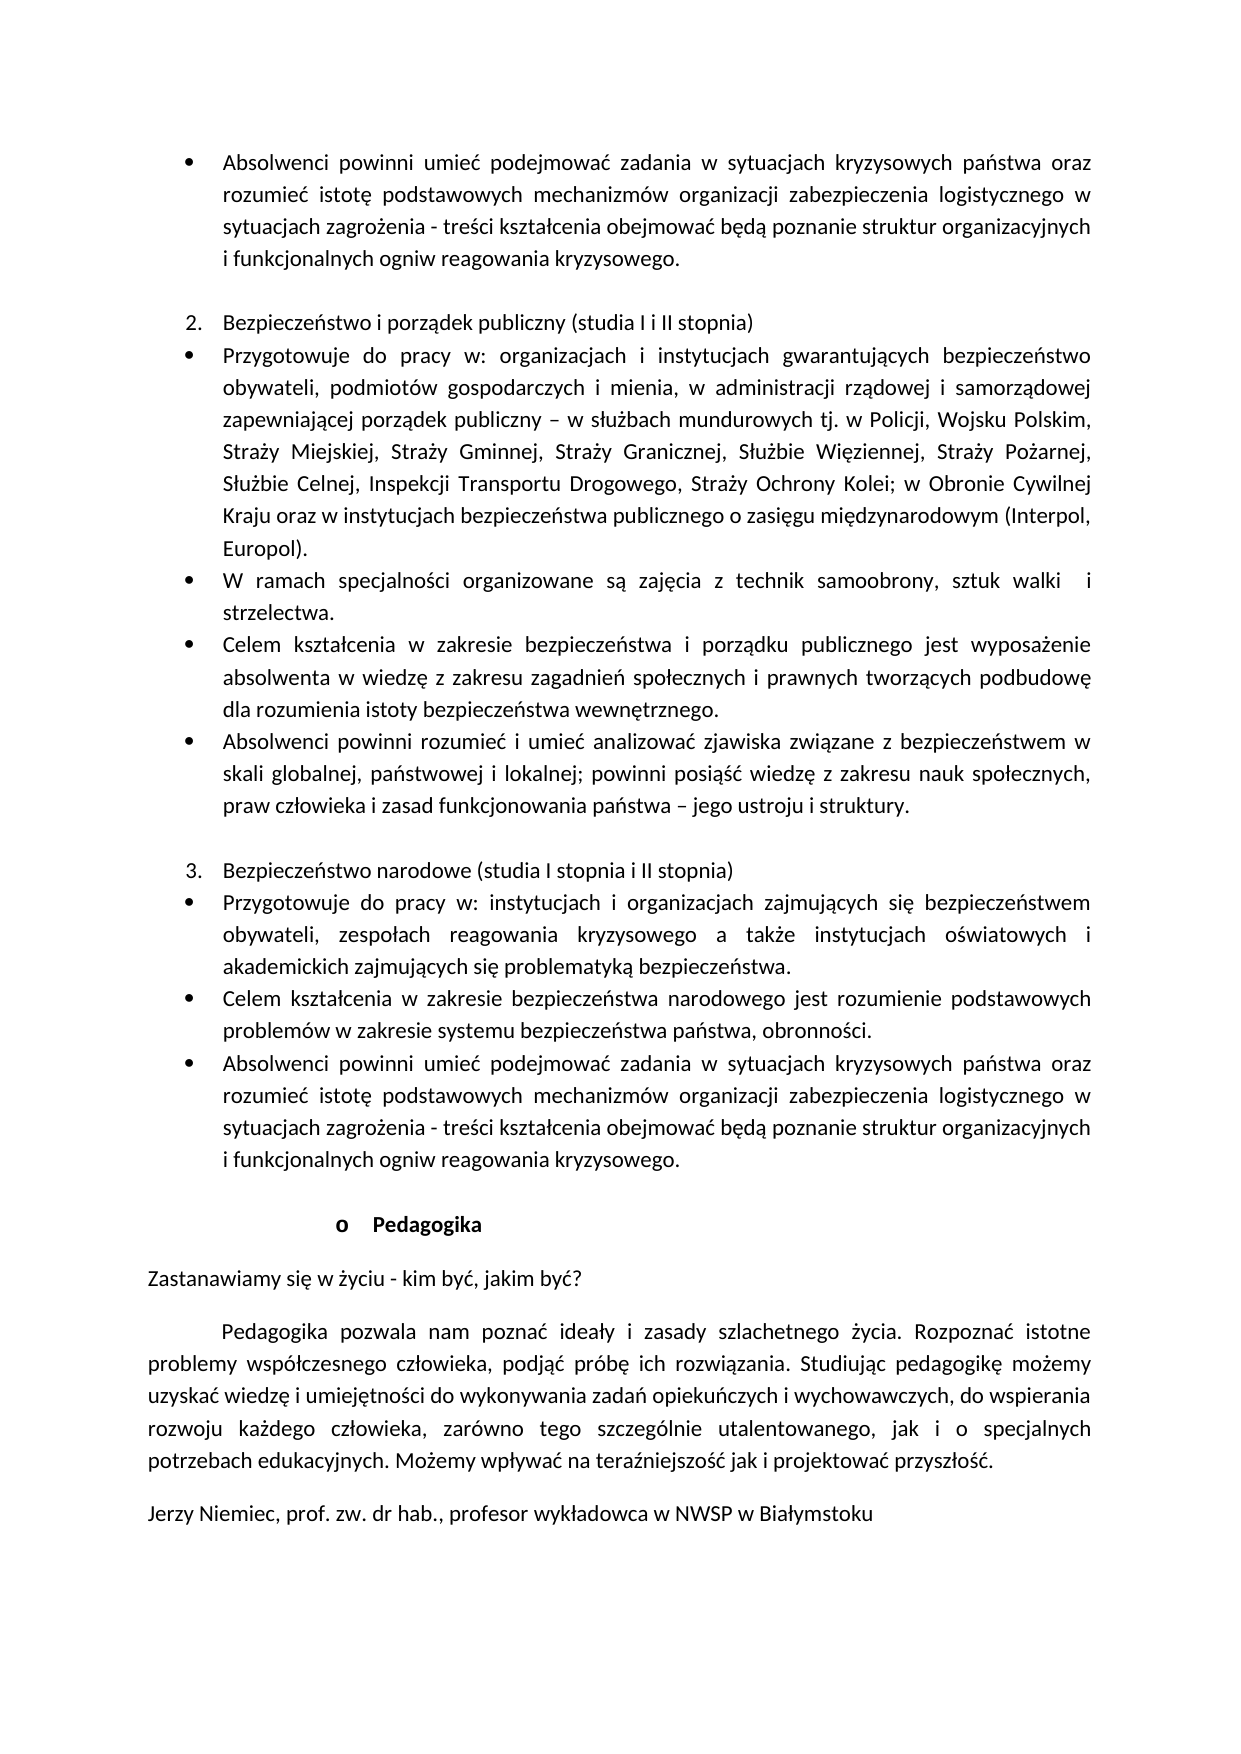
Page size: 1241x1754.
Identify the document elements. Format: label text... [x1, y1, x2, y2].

list Celem kształcenia w zakresie bezpieczeństwa i porządku publicznego jest wyposażenie absolwenta w wiedzę z zakresu zagadnień społecznych i prawnych tworzących podbudowę dla rozumienia istoty bezpieczeństwa wewnętrznego. [185, 630, 1093, 723]
list Absolwenci powinni umieć podejmować zadania w sytuacjach kryzysowych państwa oraz rozumieć istotę podstawowych mechanizmów organizacji zabezpieczenia logistycznego w sytuacjach zagrożenia - treści kształcenia obejmować będą poznanie struktur organizacyjnych i funkcjonalnych ogniw reagowania kryzysowego. [185, 1049, 1093, 1173]
list Bezpieczeństwo narodowe (studia I stopnia i II stopnia) [185, 856, 1093, 884]
list Celem kształcenia w zakresie bezpieczeństwa narodowego jest rozumienie podstawowych problemów w zakresie systemu bezpieczeństwa państwa, obronności. [185, 984, 1093, 1045]
list Przygotowuje do pracy w: instytucjach i organizacjach zajmujących się bezpieczeństwem obywateli, zespołach reagowania kryzysowego a także instytucjach oświatowych i akademickich zajmujących się problematyką bezpieczeństwa. [185, 888, 1093, 980]
list Bezpieczeństwo i porządek publiczny (studia I i II stopnia) [185, 308, 1093, 337]
text Jerzy Niemiec, prof. zw. dr hab., profesor wykładowca w NWSP w Białymstoku [148, 1499, 1093, 1527]
list Absolwenci powinni umieć podejmować zadania w sytuacjach kryzysowych państwa oraz rozumieć istotę podstawowych mechanizmów organizacji zabezpieczenia logistycznego w sytuacjach zagrożenia - treści kształcenia obejmować będą poznanie struktur organizacyjnych i funkcjonalnych ogniw reagowania kryzysowego. [185, 148, 1093, 272]
list Pedagogika [335, 1210, 1093, 1239]
list Absolwenci powinni rozumieć i umieć analizować zjawiska związane z bezpieczeństwem w skali globalnej, państwowej i lokalnej; powinni posiąść wiedzę z zakresu nauk społecznych, praw człowieka i zasad funkcjonowania państwa – jego ustroju i struktury. [185, 727, 1093, 819]
text Pedagogika pozwala nam poznać ideały i zasady szlachetnego życia. Rozpoznać istotne problemy współczesnego człowieka, podjąć próbę ich rozwiązania. Studiując pedagogikę możemy uzyskać wiedzę i umiejętności do wykonywania zadań opiekuńczych i wychowawczych, do wspierania rozwoju każdego człowieka, zarówno tego szczególnie utalentowanego, jak i o specjalnych potrzebach edukacyjnych. Możemy wpływać na teraźniejszość jak i projektować przyszłość. [148, 1317, 1093, 1474]
list Przygotowuje do pracy w: organizacjach i instytucjach gwarantujących bezpieczeństwo obywateli, podmiotów gospodarczych i mienia, w administracji rządowej i samorządowej zapewniającej porządek publiczny – w służbach mundurowych tj. w Policji, Wojsku Polskim, Straży Miejskiej, Straży Gminnej, Straży Granicznej, Służbie Więziennej, Straży Pożarnej, Służbie Celnej, Inspekcji Transportu Drogowego, Straży Ochrony Kolei; w Obronie Cywilnej Kraju oraz w instytucjach bezpieczeństwa publicznego o zasięgu międzynarodowym (Interpol, Europol). [185, 341, 1093, 562]
list W ramach specjalności organizowane są zajęcia z technik samoobrony, sztuk walki i strzelectwa. [185, 566, 1093, 626]
text Zastanawiamy się w życiu - kim być, jakim być? [148, 1264, 1093, 1292]
